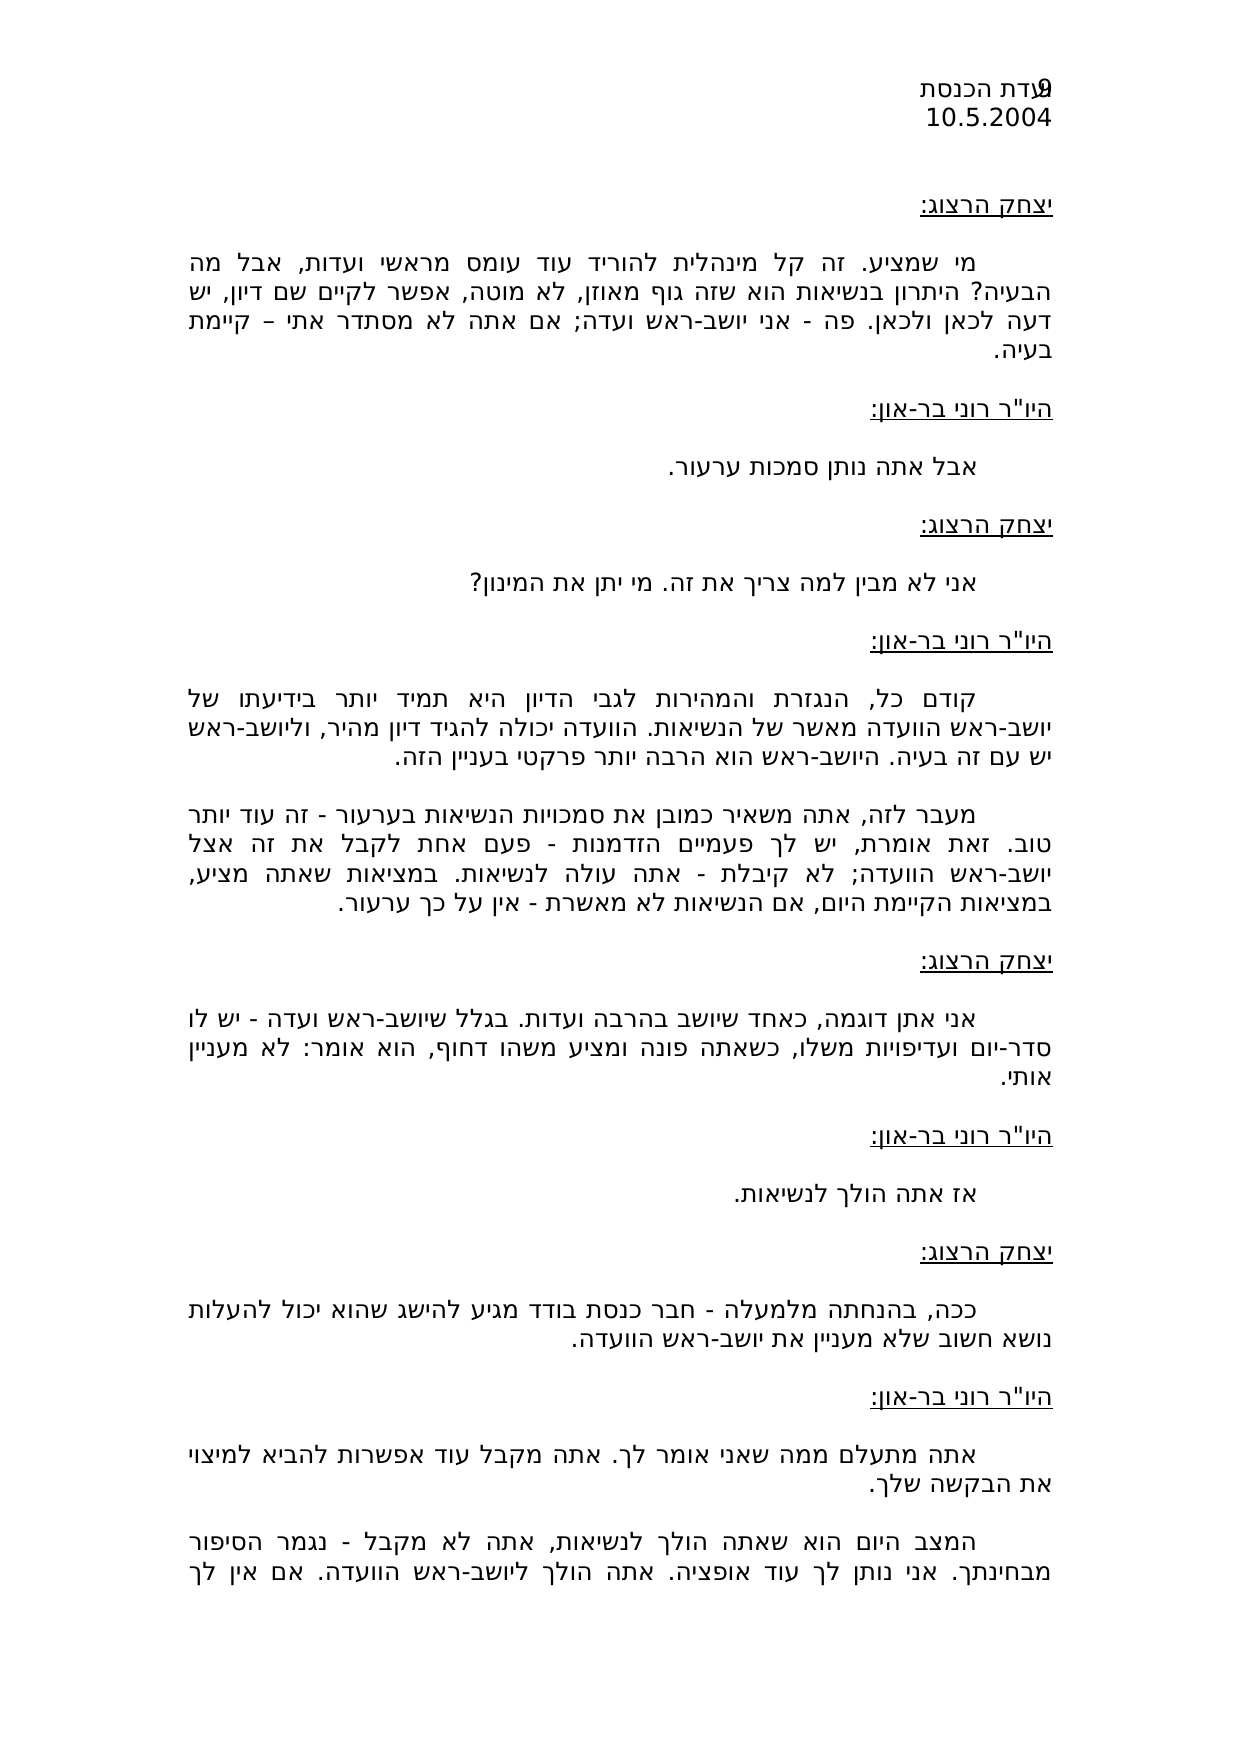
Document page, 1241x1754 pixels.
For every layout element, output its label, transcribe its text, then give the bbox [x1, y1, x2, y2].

text אני אתן דוגמה, כאחד שיושב בהרבה ועדות. בגלל שיושב-ראש ועדה - יש לו סדר-יום ועדיפויות משלו, כשאתה פונה ומציע משהו דחוף, הוא אומר: לא מעניין אותי. [187, 1004, 1053, 1092]
text מעבר לזה, אתה משאיר כמובן את סמכויות הנשיאות בערעור - זה עוד יותר טוב. זאת אומרת, יש לך פעמיים הזדמנות - פעם אחת לקבל את זה אצל יושב-ראש הוועדה; לא קיבלת - אתה עולה לנשיאות. במציאות שאתה מציע, במציאות הקיימת היום, אם הנשיאות לא מאשרת - אין על כך ערעור. [187, 800, 1053, 917]
text יצחק הרצוג: [187, 161, 1053, 219]
text יצחק הרצוג: [187, 481, 1053, 539]
text היו"ר רוני בר-און: [187, 597, 1053, 655]
text אז אתה הולך לנשיאות. [187, 1179, 1053, 1208]
text ככה, בהנחתה מלמעלה - חבר כנסת בודד מגיע להישג שהוא יכול להעלות נושא חשוב שלא מעניין את יושב-ראש הוועדה. [187, 1295, 1053, 1353]
text קודם כל, הנגזרת והמהירות לגבי הדיון היא תמיד יותר בידיעתו של יושב-ראש הוועדה מאשר של הנשיאות. הוועדה יכולה להגיד דיון מהיר, וליושב-ראש יש עם זה בעיה. היושב-ראש הוא הרבה יותר פרקטי בעניין הזה. [187, 684, 1053, 772]
text היו"ר רוני בר-און: [187, 1353, 1053, 1412]
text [187, 1527, 1053, 1586]
text יצחק הרצוג: [187, 1208, 1053, 1266]
text היו"ר רוני בר-און: [187, 364, 1053, 423]
text מי שמציע. זה קל מינהלית להוריד עוד עומס מראשי ועדות, אבל מה הבעיה? היתרון בנשיאות הוא שזה גוף מאוזן, לא מוטה, אפשר לקיים שם דיון, יש דעה לכאן ולכאן. פה - אני יושב-ראש ועדה; אם אתה לא מסתדר אתי – קיימת בעיה. [187, 248, 1053, 364]
text אני לא מבין למה צריך את זה. מי יתן את המינון? [187, 568, 1053, 597]
text יצחק הרצוג: [187, 917, 1053, 975]
text אתה מתעלם ממה שאני אומר לך. אתה מקבל עוד אפשרות להביא למיצוי את הבקשה שלך. [187, 1440, 1053, 1499]
text אבל אתה נותן סמכות ערעור. [187, 452, 1053, 481]
text היו"ר רוני בר-און: [187, 1092, 1053, 1150]
